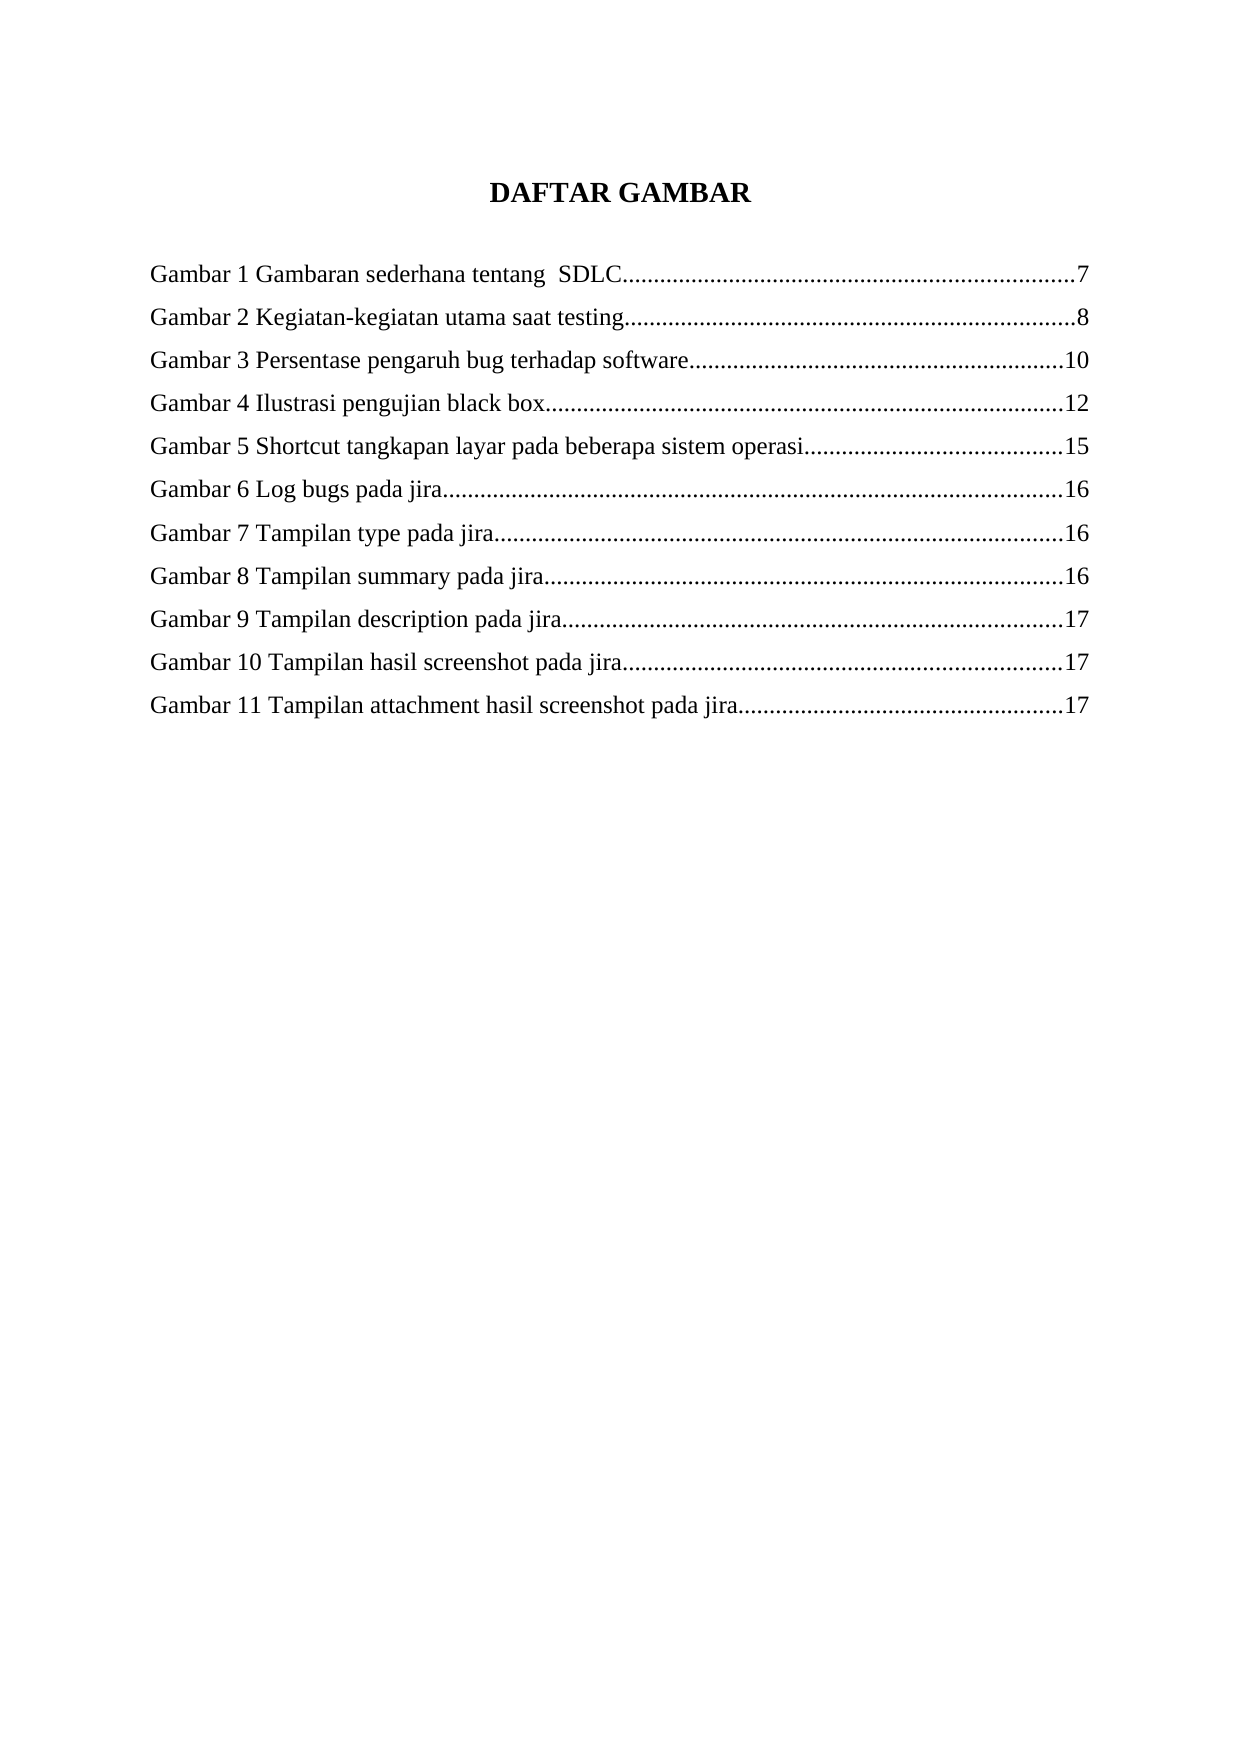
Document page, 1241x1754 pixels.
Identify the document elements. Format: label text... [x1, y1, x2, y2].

text Gambar 6 Log bugs pada jira 16 [150, 474, 1090, 503]
text Gambar 4 Ilustrasi pengujian black box 12 [150, 388, 1090, 417]
text Gambar 3 Persentase pengaruh bug terhadap software 10 [150, 345, 1090, 374]
text Gambar 11 Tampilan attachment hasil screenshot pada jira 17 [150, 690, 1090, 719]
text Gambar 5 Shortcut tangkapan layar pada beberapa sistem operasi 15 [150, 431, 1090, 460]
text Gambar 2 Kegiatan-kegiatan utama saat testing 8 [150, 302, 1090, 331]
text Gambar 7 Tampilan type pada jira 16 [150, 518, 1090, 546]
text Gambar 1 Gambaran sederhana tentang SDLC 7 [150, 259, 1090, 288]
text Gambar 10 Tampilan hasil screenshot pada jira 17 [150, 647, 1090, 676]
text Gambar 8 Tampilan summary pada jira 16 [150, 561, 1090, 589]
subtitle DAFTAR GAMBAR [150, 175, 1090, 208]
text Gambar 9 Tampilan description pada jira 17 [150, 604, 1090, 633]
